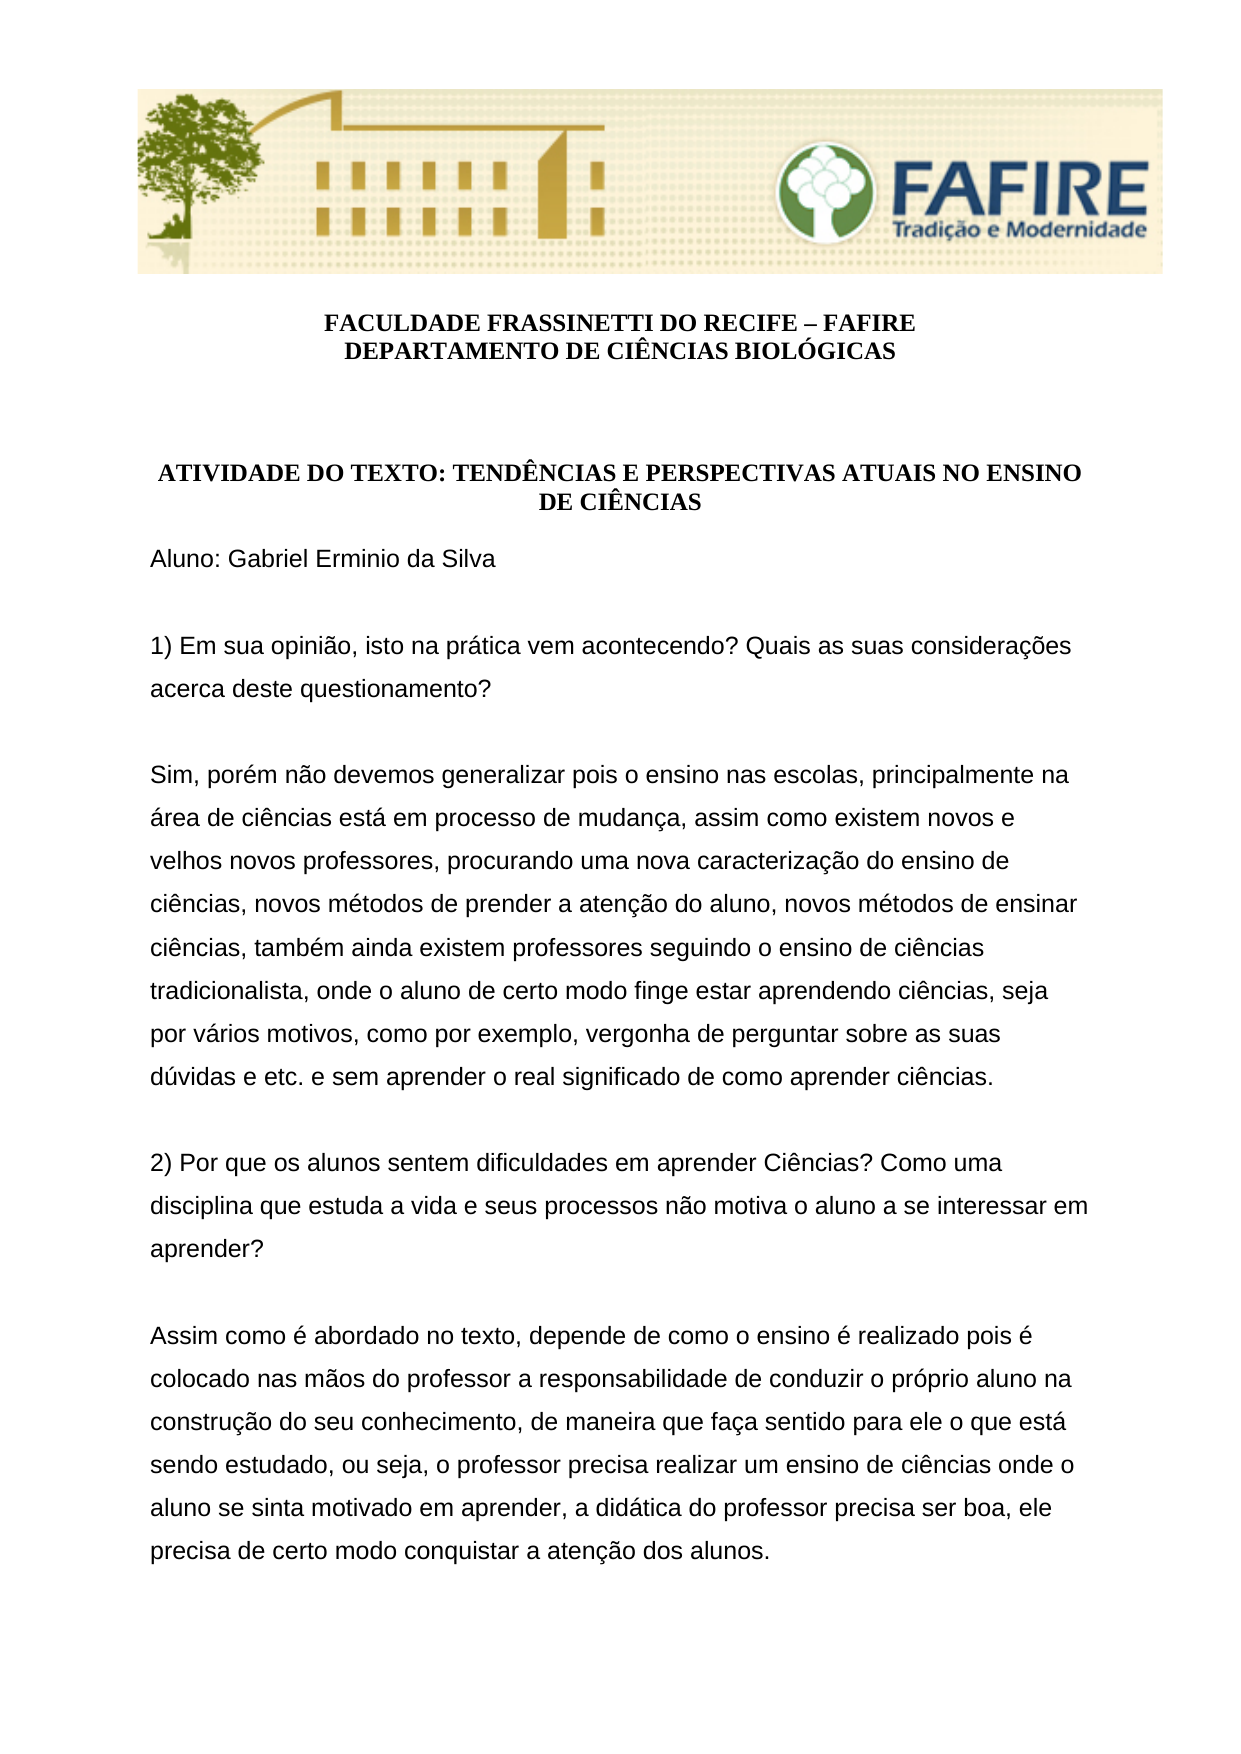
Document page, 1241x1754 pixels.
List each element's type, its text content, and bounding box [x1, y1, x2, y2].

text Sim, porém não devemos generalizar pois o ensino nas escolas, principalmente na área de ciências está em processo de mudança, assim como existem novos e velhos novos professores, procurando uma nova caracterização do ensino de ciências, novos métodos de prender a atenção do aluno, novos métodos de ensinar ciências, também ainda existem professores seguindo o ensino de ciências tradicionalista, onde o aluno de certo modo finge estar aprendendo ciências, seja por vários motivos, como por exemplo, vergonha de perguntar sobre as suas dúvidas e etc. e sem aprender o real significado de como aprender ciências. [150, 760, 1090, 1091]
text Assim como é abordado no texto, depende de como o ensino é realizado pois é colocado nas mãos do professor a responsabilidade de conduzir o próprio aluno na construção do seu conhecimento, de maneira que faça sentido para ele o que está sendo estudado, ou seja, o professor precisa realizar um ensino de ciências onde o aluno se sinta motivado em aprender, a didática do professor precisa ser boa, ele precisa de certo modo conquistar a atenção dos alunos. [150, 1321, 1090, 1565]
text 1) Em sua opinião, isto na prática vem acontecendo? Quais as suas considerações acerca deste questionamento? [150, 631, 1090, 703]
text 2) Por que os alunos sentem dificuldades em aprender Ciências? Como uma disciplina que estuda a vida e seus processos não motiva o aluno a se interessar em aprender? [150, 1148, 1090, 1263]
text ATIVIDADE DO TEXTO: TENDÊNCIAS E PERSPECTIVAS ATUAIS NO ENSINO DE CIÊNCIAS [150, 458, 1090, 516]
picture [137, 89, 1163, 274]
text FACULDADE FRASSINETTI DO RECIFE – FAFIRE [150, 308, 1090, 336]
text DEPARTAMENTO DE CIÊNCIAS BIOLÓGICAS [150, 336, 1090, 365]
text Aluno: Gabriel Erminio da Silva [150, 544, 1090, 573]
